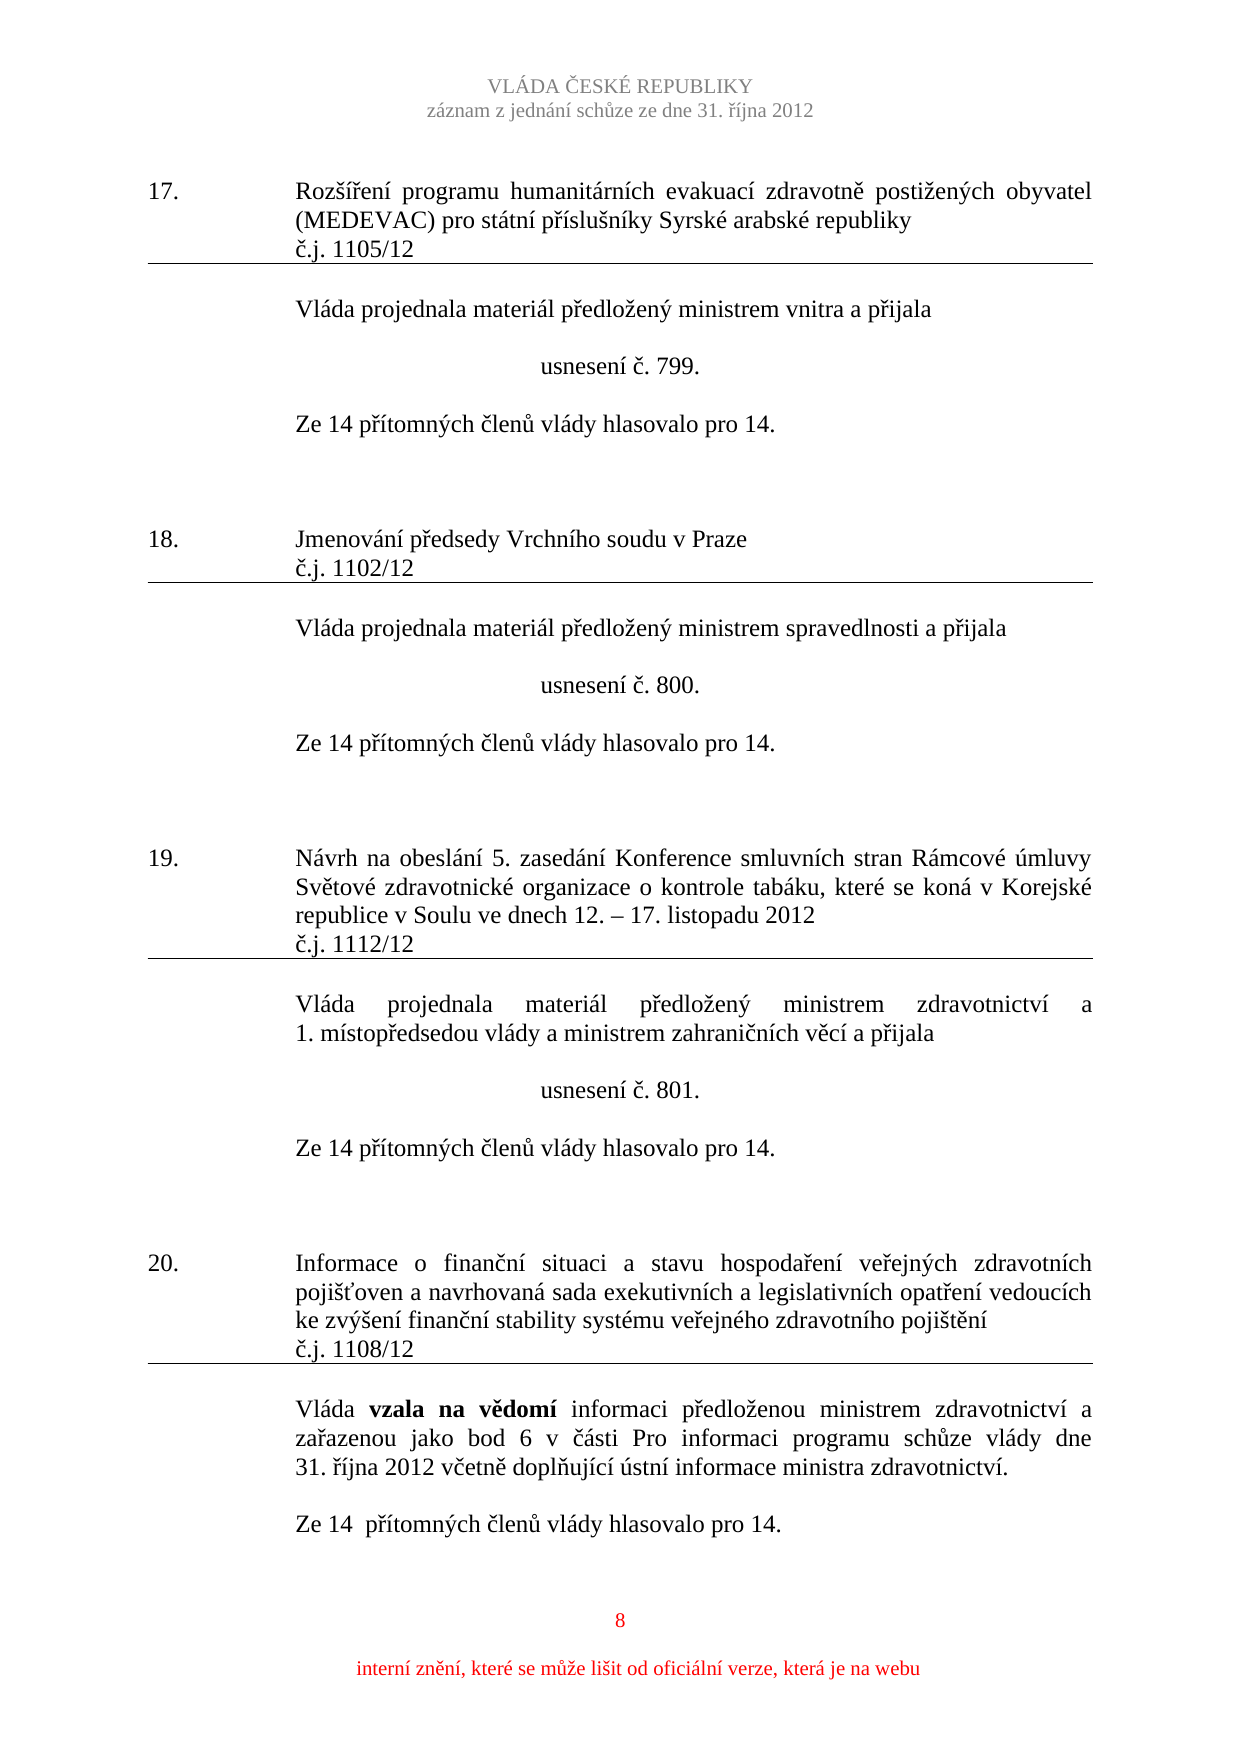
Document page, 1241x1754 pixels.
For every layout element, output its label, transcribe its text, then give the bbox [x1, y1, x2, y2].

text č.j. 1112/12 [148, 929, 1093, 958]
text Ze 14 přítomných členů vlády hlasovalo pro 14. [148, 1133, 1093, 1162]
text 19. Návrh na obeslání 5. zasedání Konference smluvních stran Rámcové úmluvy Světové zdravotnické organizace o kontrole tabáku, které se koná v Korejské republice v Soulu ve dnech 12. – 17. listopadu 2012 [148, 843, 1093, 929]
text 17. Rozšíření programu humanitárních evakuací zdravotně postižených obyvatel (MEDEVAC) pro státní příslušníky Syrské arabské republiky [148, 176, 1093, 234]
text 20. Informace o finanční situaci a stavu hospodaření veřejných zdravotních pojišťoven a navrhovaná sada exekutivních a legislativních opatření vedoucích ke zvýšení finanční stability systému veřejného zdravotního pojištění [148, 1248, 1093, 1334]
text Ze 14 přítomných členů vlády hlasovalo pro 14. [148, 409, 1093, 438]
text usnesení č. 800. [148, 670, 1093, 699]
text Ze 14 přítomných členů vlády hlasovalo pro 14. [148, 1509, 1093, 1538]
text 18. Jmenování předsedy Vrchního soudu v Praze [148, 524, 1093, 553]
text Vláda projednala materiál předložený ministrem vnitra a přijala [148, 294, 1093, 323]
text Vláda projednala materiál předložený ministrem spravedlnosti a přijala [148, 613, 1093, 642]
text č.j. 1102/12 [148, 553, 1093, 581]
text č.j. 1105/12 [148, 234, 1093, 263]
text Vláda vzala na vědomí informaci předloženou ministrem zdravotnictví a zařazenou jako bod 6 v části Pro informaci programu schůze vlády dne 31. října 2012 včetně doplňující ústní informace ministra zdravotnictví. [148, 1394, 1093, 1481]
text usnesení č. 799. [148, 351, 1093, 380]
text Vláda projednala materiál předložený ministrem zdravotnictví a 1. místopředsedou vlády a ministrem zahraničních věcí a přijala [148, 989, 1093, 1047]
text usnesení č. 801. [148, 1075, 1093, 1104]
text č.j. 1108/12 [148, 1334, 1093, 1363]
text Ze 14 přítomných členů vlády hlasovalo pro 14. [148, 728, 1093, 757]
